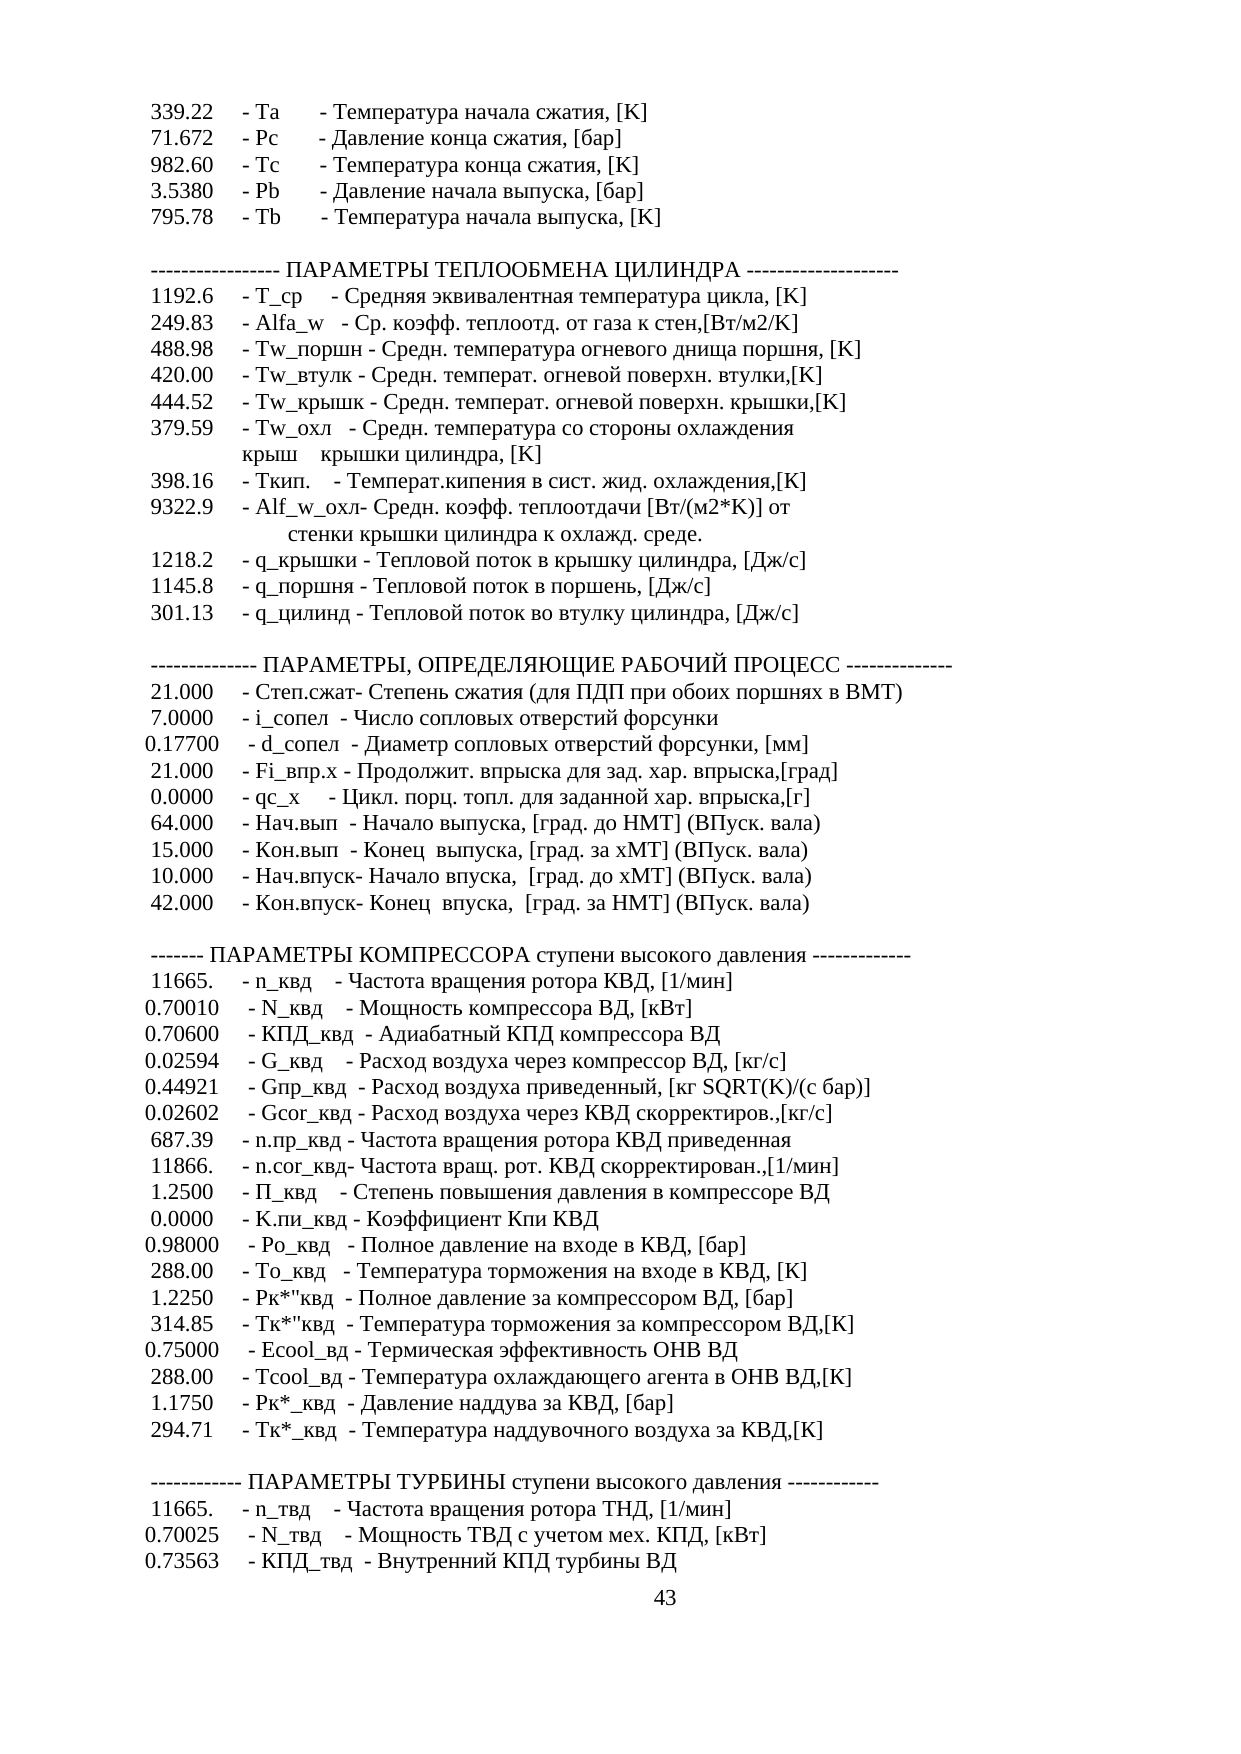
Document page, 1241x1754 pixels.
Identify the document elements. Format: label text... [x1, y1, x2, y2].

text 3.5380 - Pb - Давление начала выпуска, [бар] [133, 177, 1196, 203]
text 71.672 - Pc - Давление конца сжатия, [бар] [133, 124, 1196, 151]
text 7.0000 - i_сопел - Число сопловых отверстий форсунки [133, 704, 1196, 730]
text 687.39 - n.пр_квд - Частота вращения ротора КВД приведенная [133, 1126, 1196, 1152]
text 444.52 - Tw_крышк - Cредн. температ. огневой поверхн. крышки,[K] [133, 388, 1196, 414]
text ------------ ПAPAMETPЫ ТУРБИНЫ ступени высокого давления ------------ [133, 1468, 1196, 1495]
text 9322.9 - Alf_w_охл- Cредн. коэфф. теплоотдачи [Bт/(м2*K)] от [133, 493, 1196, 519]
text 10.000 - Нач.впуск- Начало впуска, [град. до xMT] (ВПуск. вала) [133, 862, 1196, 888]
text 1.2250 - Рк*"квд - Полное давление за компрессором ВД, [бар] [133, 1284, 1196, 1310]
text 339.22 - Ta - Tемпература начала сжатия, [K] [133, 98, 1196, 124]
text ----------------- ПАРАМЕТРЫ ТЕПЛООБМЕНА ЦИЛИНДРА -------------------- [133, 256, 1196, 282]
text 294.71 - Тк*_квд - Температура наддувочного воздуха за КВД,[К] [133, 1416, 1196, 1442]
text 0.17700 - d_сопел - Диаметр сопловых отверстий форсунки, [мм] [133, 730, 1196, 757]
text 0.70010 - N_квд - Mощность компрессора ВД, [кBт] [133, 994, 1196, 1020]
text 314.85 - Тк*"квд - Температура торможения за компрессором ВД,[К] [133, 1310, 1196, 1337]
text 11866. - n.cor_квд- Частота вращ. рот. КВД скорректирован.,[1/мин] [133, 1152, 1196, 1178]
text 0.75000 - Ecool_вд - Термическая эффективность ОНВ ВД [133, 1337, 1196, 1363]
text 1218.2 - q_крышки - Тепловой поток в крышку цилиндра, [Дж/с] [133, 546, 1196, 572]
text 1.1750 - Рк*_квд - Давление наддува за КВД, [бар] [133, 1389, 1196, 1416]
text 0.0000 - K.пи_квд - Коэффициент Кпи КВД [133, 1205, 1196, 1231]
text 42.000 - Кон.впуск- Конец впуска, [град. за НMT] (ВПуск. вала) [133, 888, 1196, 915]
text 11665. - n_квд - Частота вращения ротора КВД, [1/мин] [133, 968, 1196, 994]
text 420.00 - Tw_втулк - Cредн. температ. огневой поверхн. втулки,[K] [133, 361, 1196, 388]
text 15.000 - Кон.вып - Конец выпуска, [град. за xMT] (ВПуск. вала) [133, 836, 1196, 862]
text 288.00 - То_квд - Температура торможения на входе в КВД, [К] [133, 1257, 1196, 1284]
text 0.98000 - Ро_квд - Полное давление на входе в КВД, [бар] [133, 1231, 1196, 1257]
text 64.000 - Нач.вып - Начало выпуска, [град. до НMT] (ВПуск. вала) [133, 809, 1196, 836]
text 21.000 - Степ.сжат- Степень сжатия (для ПДП при обоих поршнях в ВМТ) [133, 678, 1196, 704]
text 0.02602 - Gcor_квд - Расход воздуха через КВД скорректиров.,[кг/с] [133, 1099, 1196, 1126]
text 249.83 - Alfa_w - Cр. коэфф. теплоотд. от газа к стен,[Bт/м2/K] [133, 309, 1196, 335]
text -------------- ПAPAMETPЫ, ОПРЕДЕЛЯЮЩИЕ РАБОЧИЙ ПРОЦЕСС -------------- [133, 651, 1196, 678]
text 488.98 - Tw_поршн - Cредн. температура огневого днища поршня, [K] [133, 335, 1196, 361]
text ------- ПAPAMETPЫ КОМПРЕССОРА ступени высокого давления ------------- [133, 941, 1196, 968]
text 0.70025 - N_твд - Mощность ТВД с учетом мех. КПД, [кBт] [133, 1521, 1196, 1547]
text 0.02594 - G_квд - Расход воздуха через компрессор ВД, [кг/с] [133, 1047, 1196, 1073]
text крыш крышки цилиндра, [K] [133, 441, 1196, 467]
text 0.70600 - КПД_квд - Адиабатный КПД компрессора ВД [133, 1020, 1196, 1047]
text 0.44921 - Gпр_квд - Расход воздуха приведенный, [кг SQRT(K)/(с бар)] [133, 1073, 1196, 1099]
text 1145.8 - q_поршня - Тепловой поток в поршень, [Дж/с] [133, 572, 1196, 599]
text 301.13 - q_цилинд - Тепловой поток во втулку цилиндра, [Дж/с] [133, 599, 1196, 625]
text 1.2500 - П_квд - Степень повышения давления в компрессоре ВД [133, 1178, 1196, 1205]
text стенки крышки цилиндра к охлажд. среде. [133, 519, 1196, 546]
text 398.16 - Tкип. - Температ.кипения в сист. жид. охлаждения,[К] [133, 467, 1196, 493]
text 0.0000 - qc_х - Цикл. порц. топл. для заданной хар. впрыска,[г] [133, 783, 1196, 809]
text 288.00 - Tcool_вд - Температура охлаждающего агента в ОНВ ВД,[К] [133, 1363, 1196, 1389]
text 982.60 - Tc - Tемпература конца сжатия, [K] [133, 151, 1196, 177]
text 379.59 - Tw_охл - Cредн. температура со стороны охлаждения [133, 414, 1196, 441]
text 11665. - n_твд - Частота вращения ротора ТНД, [1/мин] [133, 1495, 1196, 1521]
text 21.000 - Fi_впр.х - Продолжит. впрыска для зад. хар. впрыска,[град] [133, 757, 1196, 783]
text 0.73563 - КПД_твд - Внутренний КПД турбины ВД [133, 1547, 1196, 1574]
text 1192.6 - T_ср - Средняя эквивалентная температура цикла, [K] [133, 282, 1196, 309]
text 795.78 - Tb - Tемпература начала выпуска, [K] [133, 203, 1196, 230]
